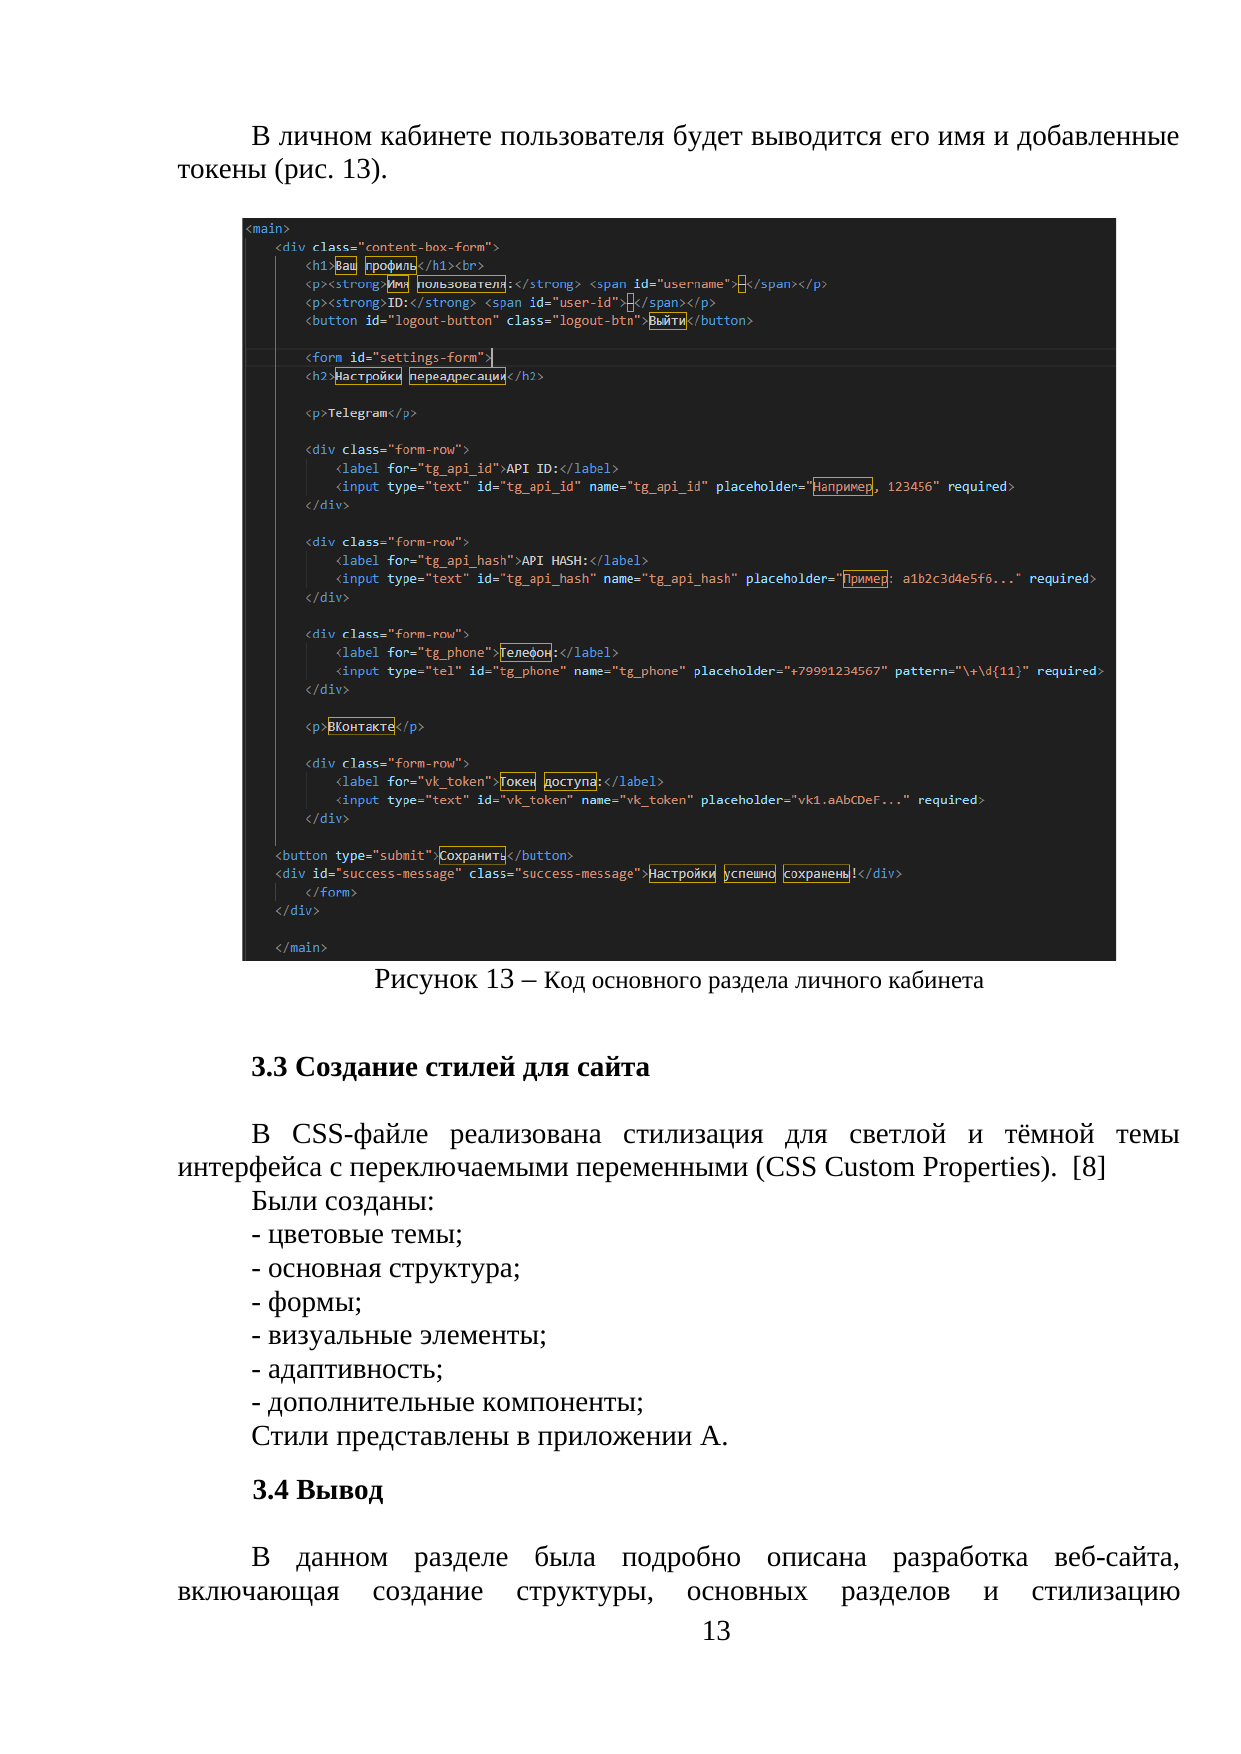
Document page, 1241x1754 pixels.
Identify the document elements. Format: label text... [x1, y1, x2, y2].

text В личном кабинете пользователя будет выводится его имя и добавленные токены (рис. 13). [177, 118, 1181, 185]
text - визуальные элементы; [177, 1317, 1181, 1351]
text Стили представлены в приложении A. [177, 1418, 1181, 1451]
text В CSS-файле реализована стилизация для светлой и тёмной темы интерфейса с переключаемыми переменными (CSS Custom Properties). [8] [177, 1116, 1181, 1183]
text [177, 1539, 1181, 1606]
text - цветовые темы; [177, 1217, 1181, 1250]
text - дополнительные компоненты; [177, 1384, 1181, 1418]
text - формы; [177, 1284, 1181, 1317]
picture [242, 218, 1117, 961]
text - основная структура; [177, 1250, 1181, 1284]
subtitle 3.4 Вывод [177, 1472, 1181, 1506]
text - адаптивность; [177, 1351, 1181, 1384]
subtitle 3.3 Создание стилей для сайта [177, 1049, 1181, 1082]
text Рисунок 13 ‒ Код основного раздела личного кабинета [177, 961, 1181, 994]
text Были созданы: [177, 1183, 1181, 1217]
